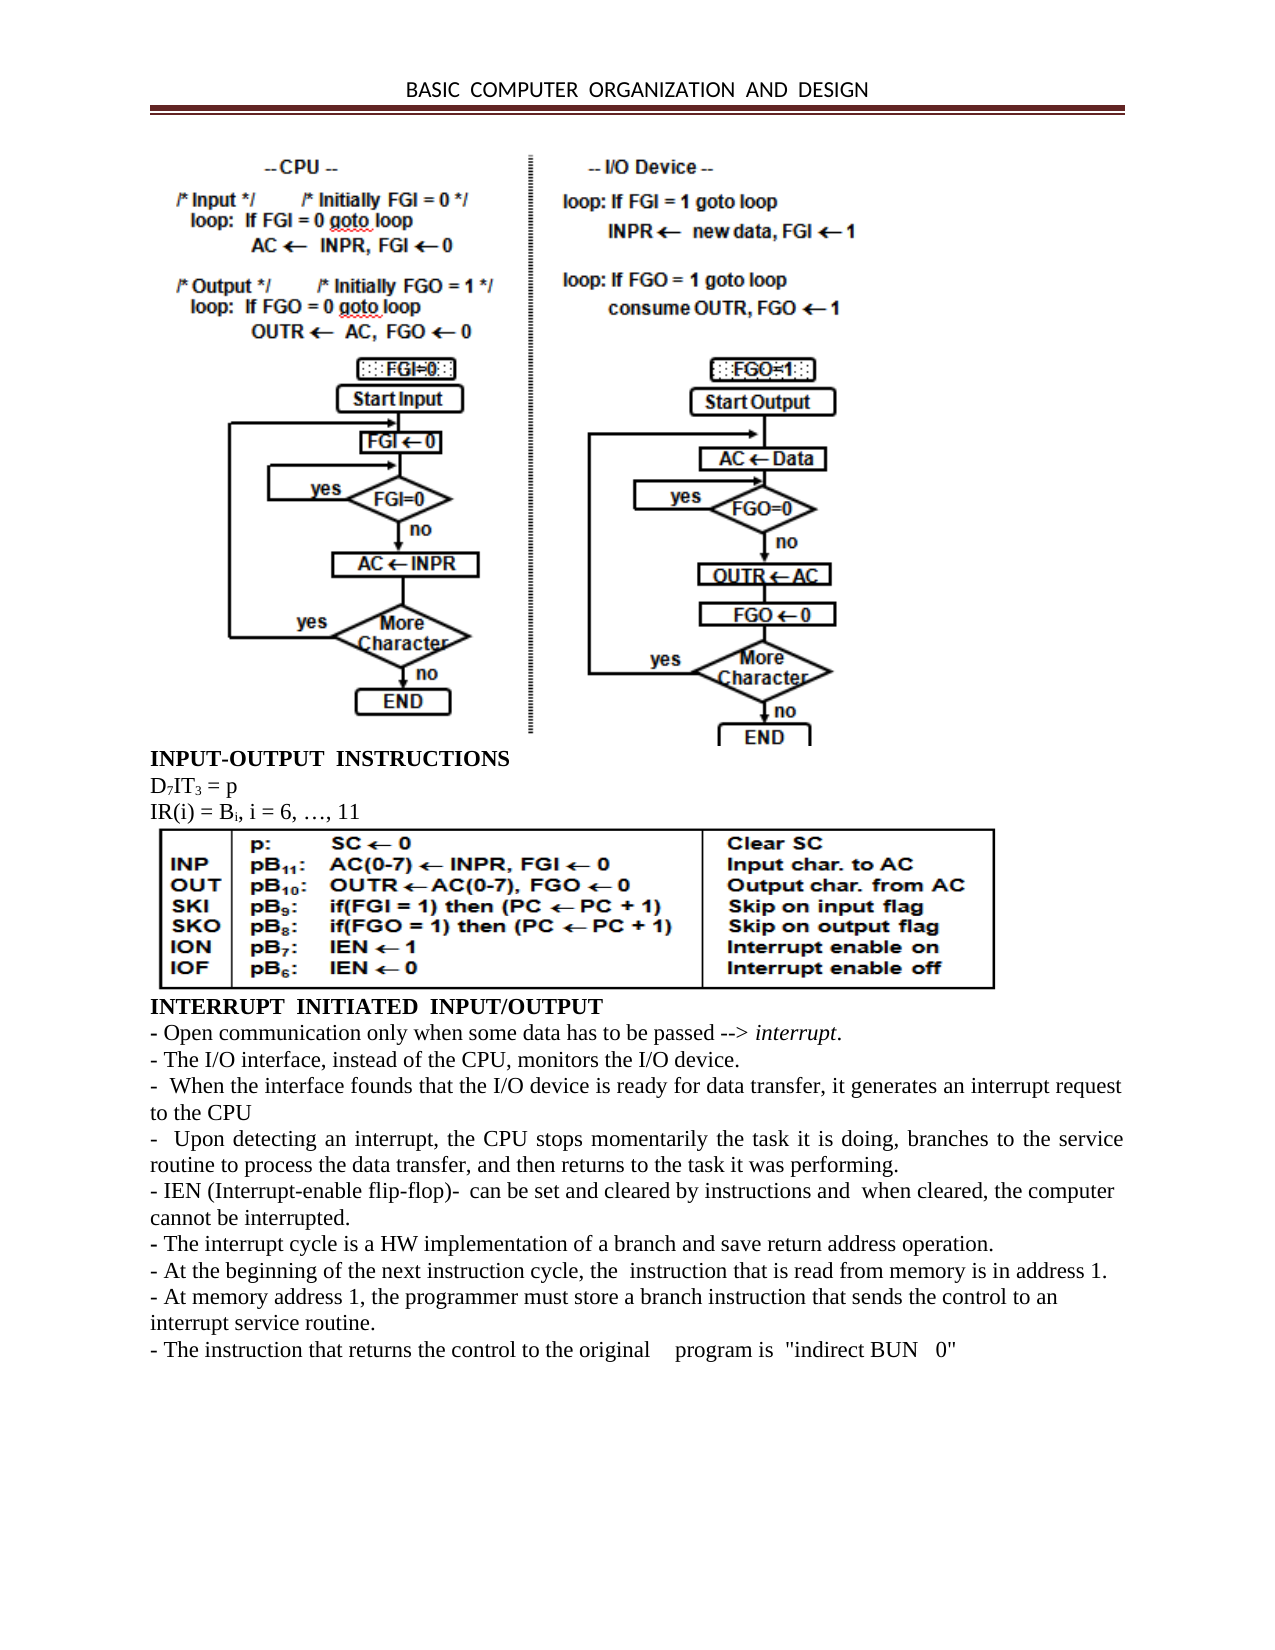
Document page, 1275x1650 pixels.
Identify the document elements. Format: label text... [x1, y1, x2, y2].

text - At memory address 1, the programmer must store a branch instruction that sends the control to an interrupt service routine. [150, 1283, 1125, 1336]
text - The I/O interface, instead of the CPU, monitors the I/O device. [150, 1046, 1125, 1072]
text - When the interface founds that the I/O device is ready for data transfer, it generates an interrupt request to the CPU [150, 1072, 1125, 1125]
text D7IT3 = p [150, 772, 1125, 798]
text IR(i) = Bi, i = 6, …, 11 [150, 798, 1125, 824]
text - IEN (Interrupt-enable flip-flop)- can be set and cleared by instructions and when cleared, the computer cannot be interrupted. [150, 1178, 1125, 1230]
text - The instruction that returns the control to the original program is "indirect BUN 0" [150, 1336, 1125, 1362]
picture [150, 150, 914, 746]
picture [150, 824, 996, 994]
text - At the beginning of the next instruction cycle, the instruction that is read from memory is in address 1. [150, 1257, 1125, 1283]
text - Upon detecting an interrupt, the CPU stops momentarily the task it is doing, branches to the service routine to process the data transfer, and then returns to the task it was performing. [150, 1125, 1125, 1178]
text - Open communication only when some data has to be passed --> interrupt. [150, 1019, 1125, 1046]
text INTERRUPT INITIATED INPUT/OUTPUT [150, 993, 1125, 1019]
text - The interrupt cycle is a HW implementation of a branch and save return address operation. [150, 1230, 1125, 1257]
text INPUT-OUTPUT INSTRUCTIONS [150, 745, 1125, 772]
